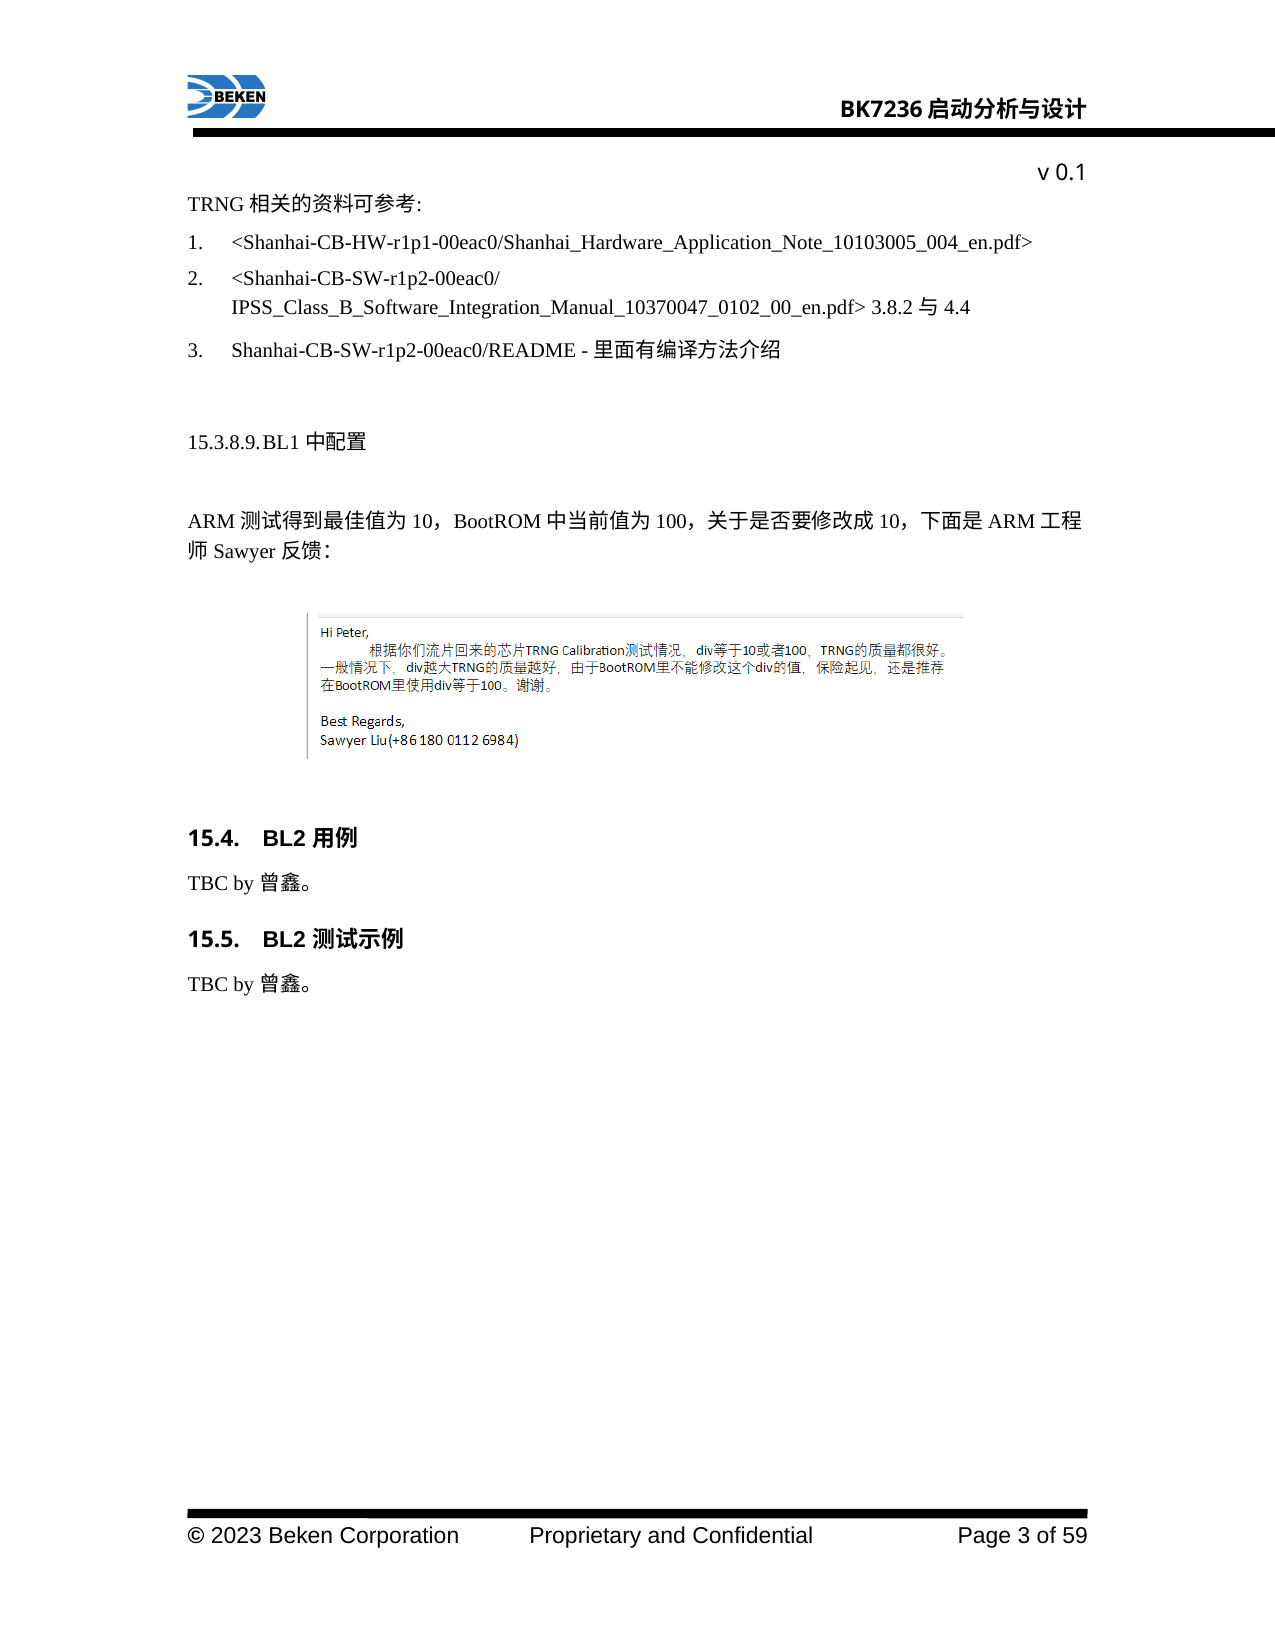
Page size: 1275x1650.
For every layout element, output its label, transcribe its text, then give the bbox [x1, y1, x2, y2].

subtitle BL1 中配置 [187, 425, 1087, 455]
list Shanhai-CB-SW-r1p2-00eac0/README - 里面有编译方法介绍 [187, 333, 1087, 363]
text TBC by 曾鑫。 [187, 866, 1087, 896]
text TRNG 相关的资料可参考: [187, 187, 1087, 217]
list <Shanhai-CB-SW-r1p2-00eac0/IPSS_Class_B_Software_Integration_Manual_10370047_0102_00_en.pdf> 3.8.2 与 4.4 [187, 266, 1087, 321]
picture [306, 613, 969, 759]
text TBC by 曾鑫。 [187, 967, 1087, 997]
text ARM 测试得到最佳值为 10，BootROM 中当前值为 100，关于是否要修改成 10，下面是 ARM 工程师 Sawyer 反馈： [187, 504, 1087, 564]
list <Shanhai-CB-HW-r1p1-00eac0/Shanhai_Hardware_Application_Note_10103005_004_en.pdf> [187, 230, 1087, 254]
subtitle BL2 用例 [187, 820, 1087, 853]
subtitle BL2 测试示例 [187, 921, 1087, 954]
picture [187, 75, 266, 118]
